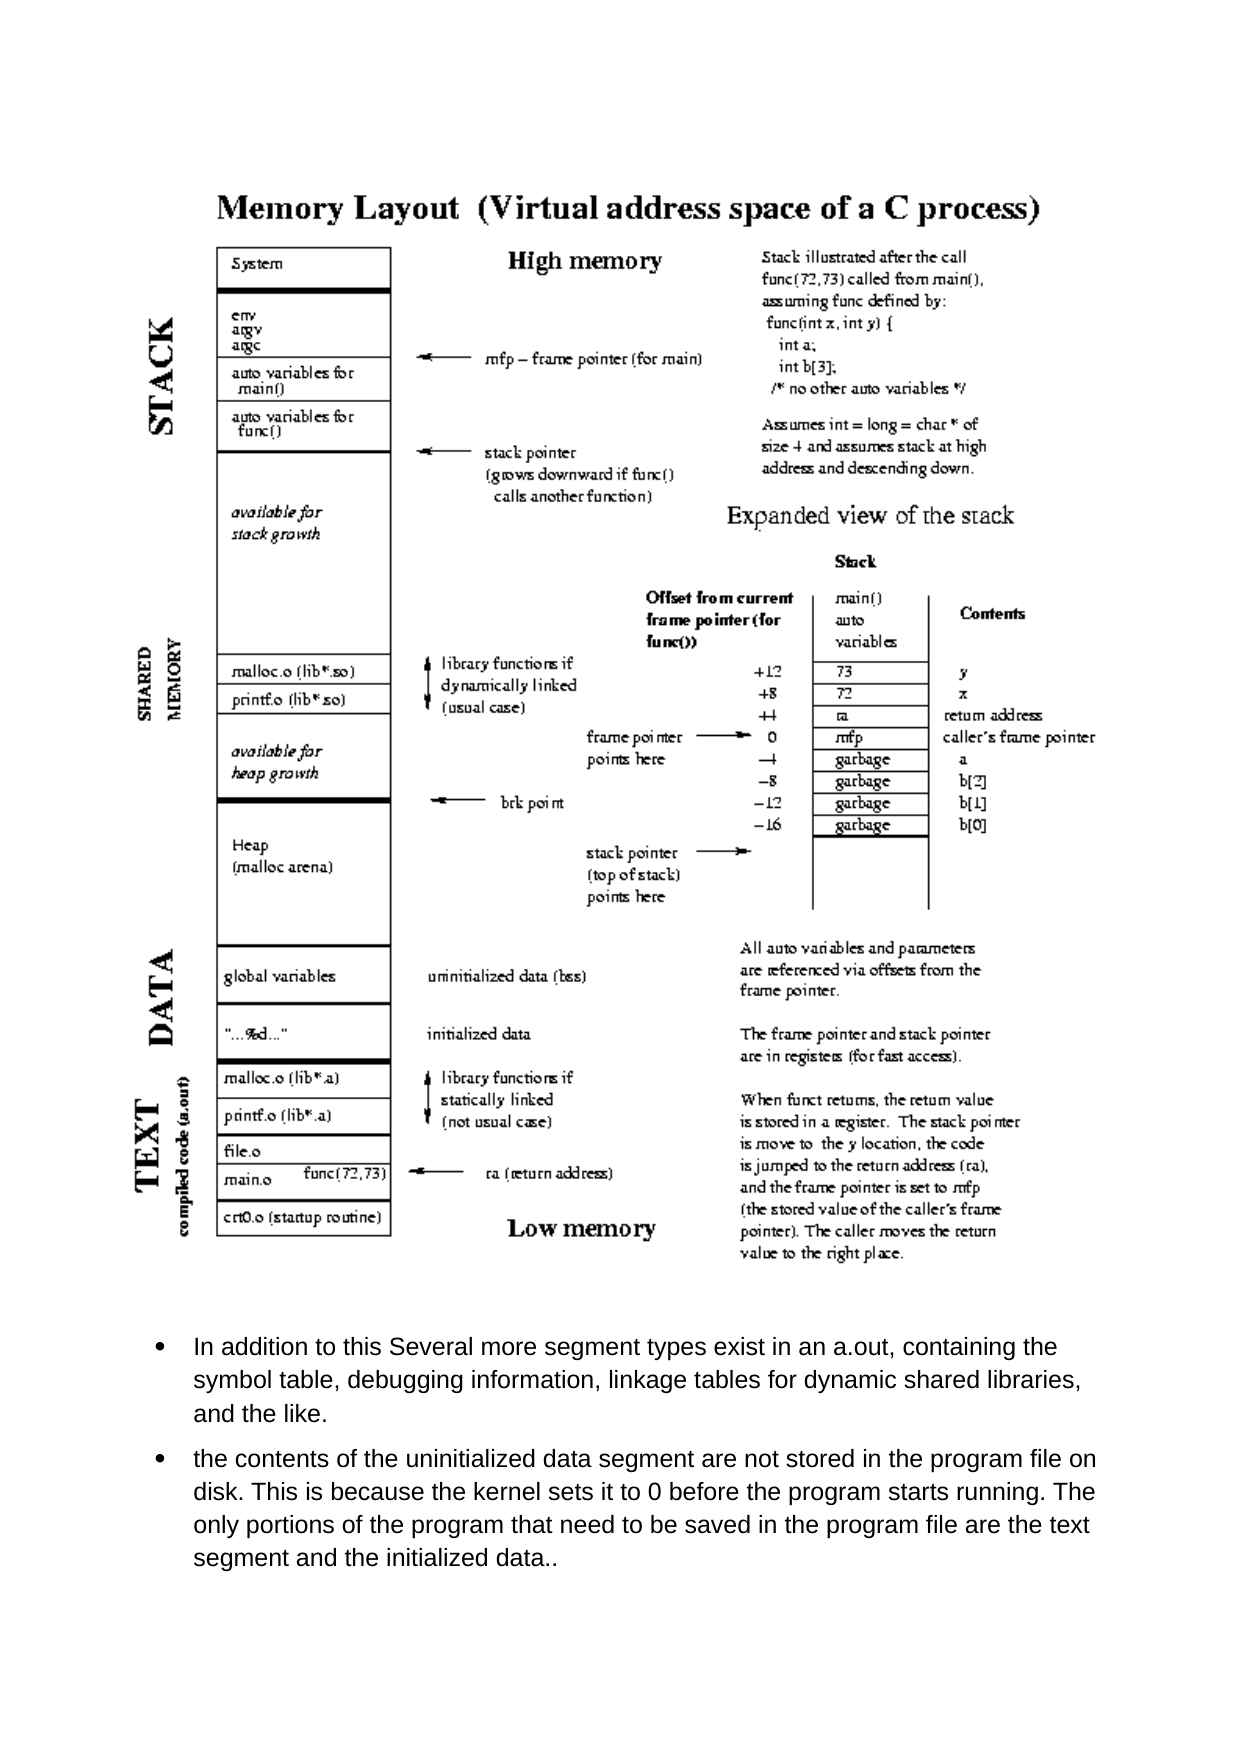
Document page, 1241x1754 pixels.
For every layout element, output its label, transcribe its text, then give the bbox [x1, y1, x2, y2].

list In addition to this Several more segment types exist in an a.out, containing the symbol table, debugging information, linkage tables for dynamic shared libraries, and the like. [156, 1332, 1122, 1427]
list the contents of the uninitialized data segment are not stored in the program file on disk. This is because the kernel sets it to 0 before the program starts running. The only portions of the program that need to be saved in the program file are the text segment and the initialized data.. [156, 1444, 1122, 1572]
picture [118, 180, 1119, 1279]
